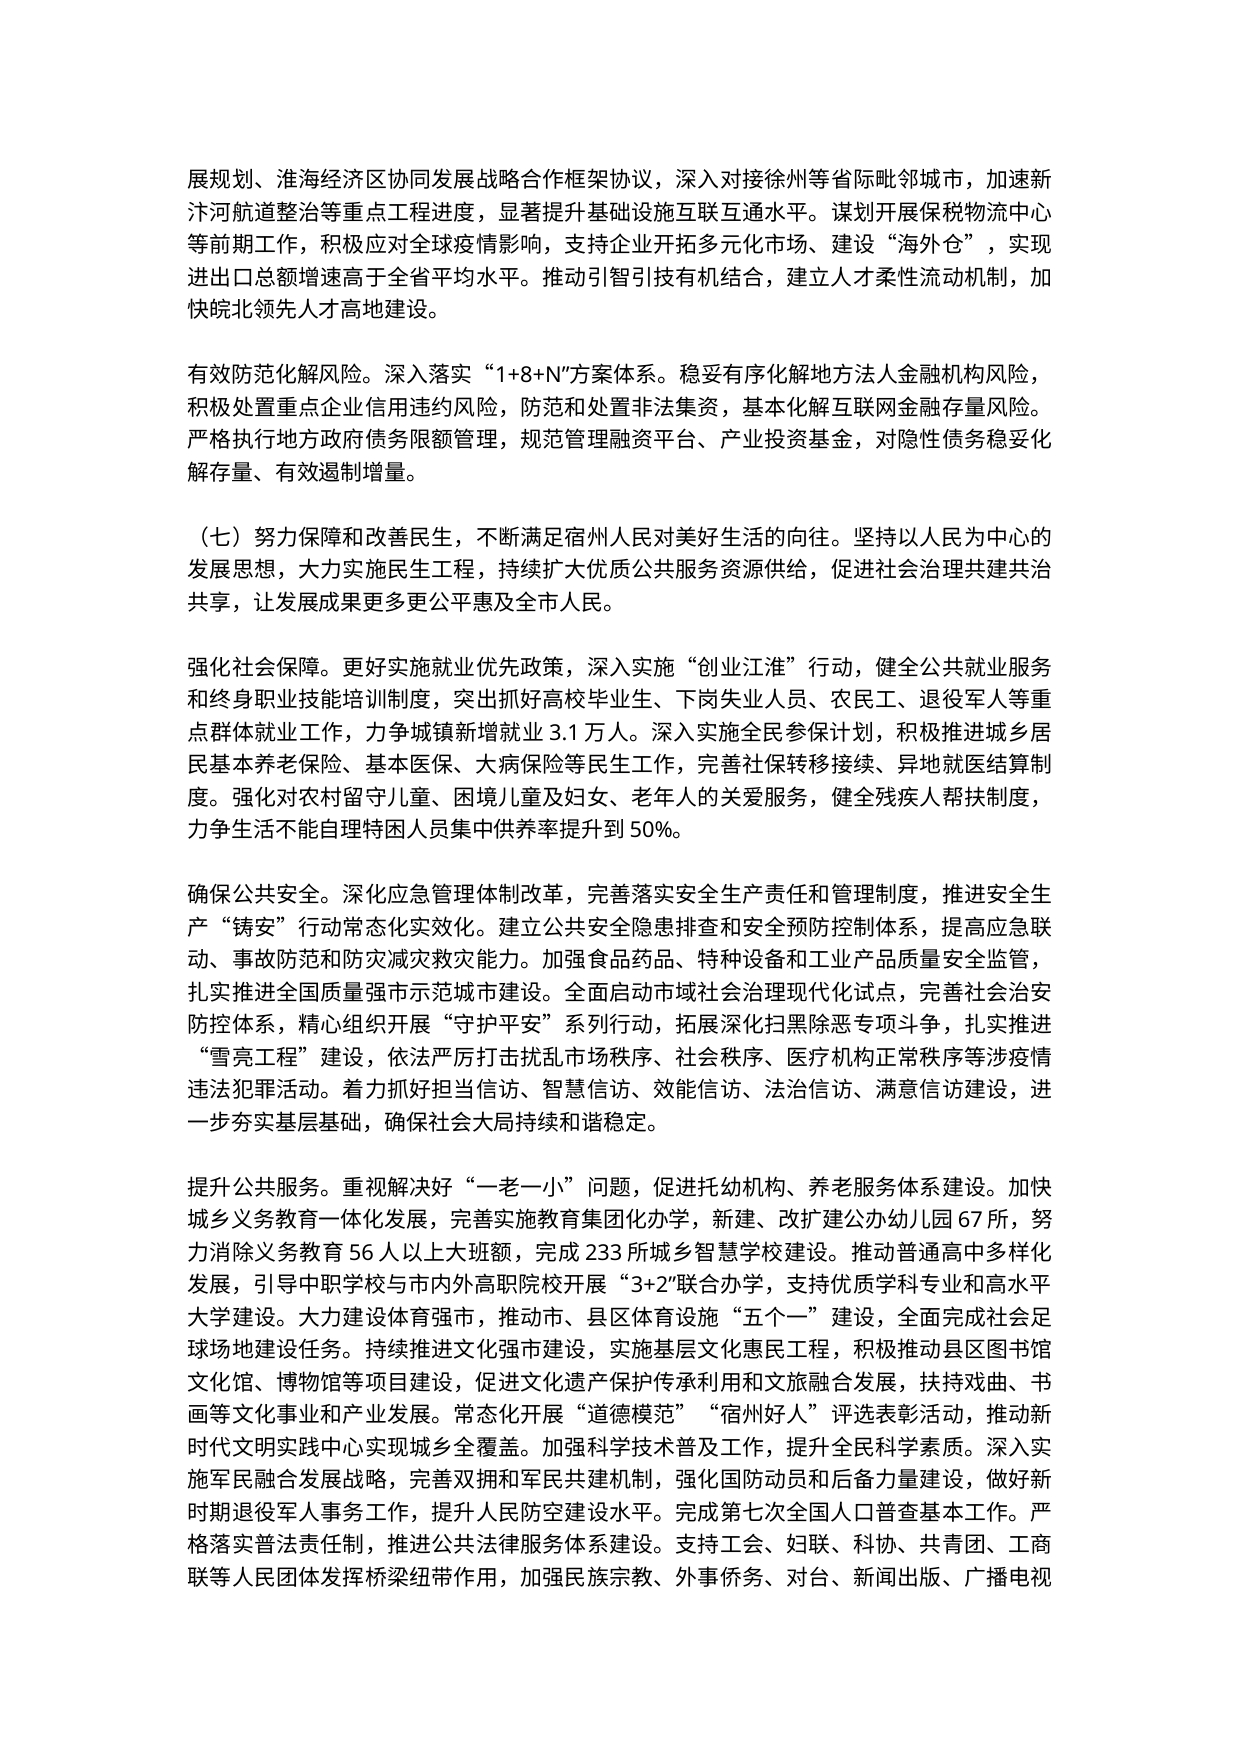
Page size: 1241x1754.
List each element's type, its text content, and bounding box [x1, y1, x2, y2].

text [187, 1169, 1053, 1592]
text 强化社会保障。更好实施就业优先政策，深入实施“创业江淮”行动，健全公共就业服务和终身职业技能培训制度，突出抓好高校毕业生、下岗失业人员、农民工、退役军人等重点群体就业工作，力争城镇新增就业3.1万人。深入实施全民参保计划，积极推进城乡居民基本养老保险、基本医保、大病保险等民生工作，完善社保转移接续、异地就医结算制度。强化对农村留守儿童、困境儿童及妇女、老年人的关爱服务，健全残疾人帮扶制度，力争生活不能自理特困人员集中供养率提升到50%。 [187, 649, 1053, 844]
text 有效防范化解风险。深入落实“1+8+N”方案体系。稳妥有序化解地方法人金融机构风险，积极处置重点企业信用违约风险，防范和处置非法集资，基本化解互联网金融存量风险。严格执行地方政府债务限额管理，规范管理融资平台、产业投资基金，对隐性债务稳妥化解存量、有效遏制增量。 [187, 357, 1053, 487]
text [187, 162, 1053, 324]
text （七）努力保障和改善民生，不断满足宿州人民对美好生活的向往。坚持以人民为中心的发展思想，大力实施民生工程，持续扩大优质公共服务资源供给，促进社会治理共建共治共享，让发展成果更多更公平惠及全市人民。 [187, 519, 1053, 617]
text 确保公共安全。深化应急管理体制改革，完善落实安全生产责任和管理制度，推进安全生产“铸安”行动常态化实效化。建立公共安全隐患排查和安全预防控制体系，提高应急联动、事故防范和防灾减灾救灾能力。加强食品药品、特种设备和工业产品质量安全监管，扎实推进全国质量强市示范城市建设。全面启动市域社会治理现代化试点，完善社会治安防控体系，精心组织开展“守护平安”系列行动，拓展深化扫黑除恶专项斗争，扎实推进“雪亮工程”建设，依法严厉打击扰乱市场秩序、社会秩序、医疗机构正常秩序等涉疫情违法犯罪活动。着力抓好担当信访、智慧信访、效能信访、法治信访、满意信访建设，进一步夯实基层基础，确保社会大局持续和谐稳定。 [187, 877, 1053, 1137]
